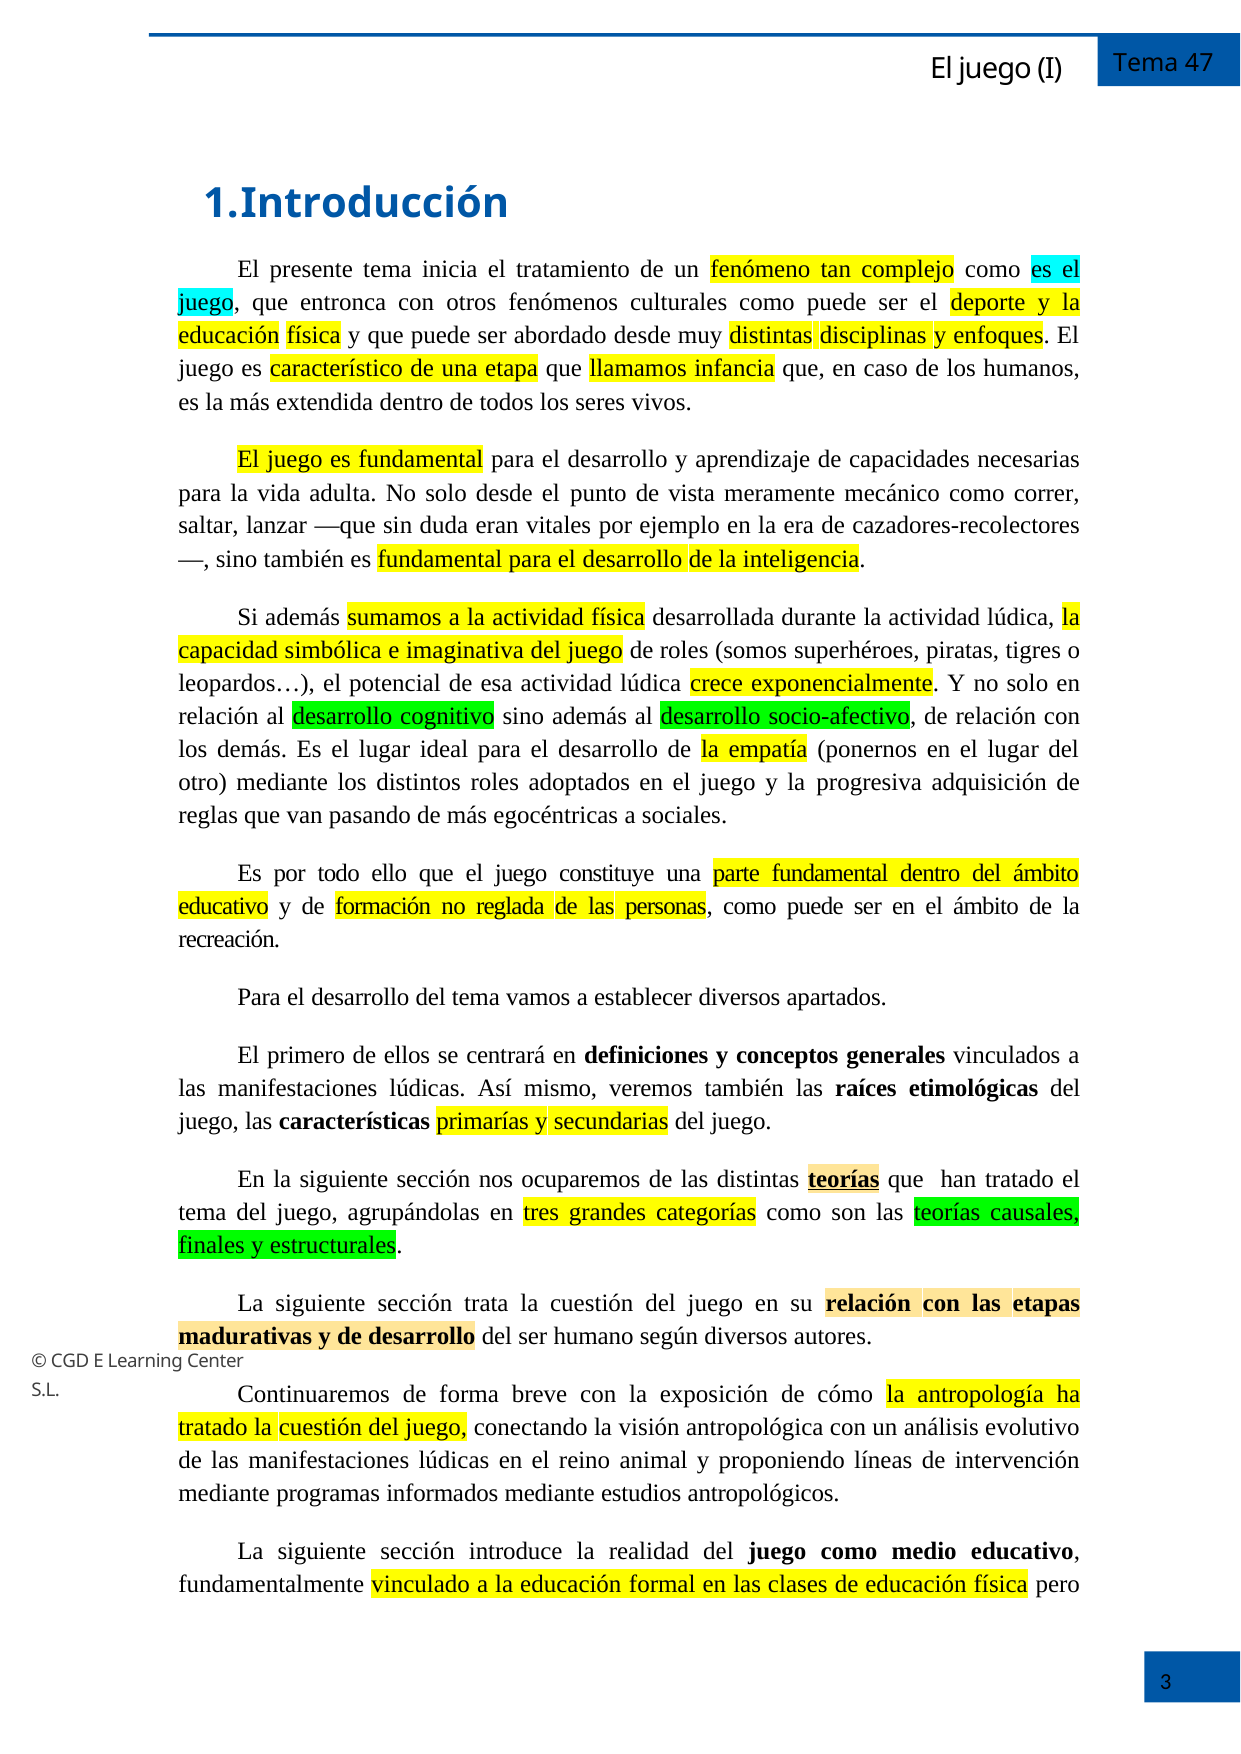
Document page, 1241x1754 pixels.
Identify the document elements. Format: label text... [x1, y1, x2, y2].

subtitle Introducción [203, 173, 1140, 229]
text El juego es fundamental para el desarrollo y aprendizaje de capacidades necesarias para la vida adulta. No solo desde el punto de vista meramente mecánico como correr, saltar, lanzar —que sin duda eran vitales por ejemplo en la era de cazadores-recolectores—, sino también es fundamental para el desarrollo de la inteligencia. [178, 444, 1080, 572]
text Es por todo ello que el juego constituye una parte fundamental dentro del ámbito educativo y de formación no reglada de las personas, como puede ser en el ámbito de la recreación. [178, 858, 1080, 953]
text Para el desarrollo del tema vamos a establecer diversos apartados. [178, 982, 1080, 1011]
text Si además sumamos a la actividad física desarrollada durante la actividad lúdica, la capacidad simbólica e imaginativa del juego de roles (somos superhéroes, piratas, tigres o leopardos…), el potencial de esa actividad lúdica crece exponencialmente. Y no solo en relación al desarrollo cognitivo sino además al desarrollo socio-afectivo, de relación con los demás. Es el lugar ideal para el desarrollo de la empatía (ponernos en el lugar del otro) mediante los distintos roles adoptados en el juego y la progresiva adquisición de reglas que van pasando de más egocéntricas a sociales. [178, 602, 1080, 828]
text En la siguiente sección nos ocuparemos de las distintas teorías que han tratado el tema del juego, agrupándolas en tres grandes categorías como son las teorías causales, finales y estructurales. [178, 1164, 1080, 1259]
text El primero de ellos se centrará en definiciones y conceptos generales vinculados a las manifestaciones lúdicas. Así mismo, veremos también las raíces etimológicas del juego, las características primarías y secundarias del juego. [178, 1040, 1080, 1135]
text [178, 1536, 1080, 1598]
text La siguiente sección trata la cuestión del juego en su relación con las etapas madurativas y de desarrollo del ser humano según diversos autores. [178, 1288, 1080, 1350]
text El presente tema inicia el tratamiento de un fenómeno tan complejo como es el juego, que entronca con otros fenómenos culturales como puede ser el deporte y la educación física y que puede ser abordado desde muy distintas disciplinas y enfoques. El juego es característico de una etapa que llamamos infancia que, en caso de los humanos, es la más extendida dentro de todos los seres vivos. [178, 254, 1080, 415]
text Continuaremos de forma breve con la exposición de cómo la antropología ha tratado la cuestión del juego, conectando la visión antropológica con un análisis evolutivo de las manifestaciones lúdicas en el reino animal y proponiendo líneas de intervención mediante programas informados mediante estudios antropológicos. [178, 1379, 1080, 1507]
